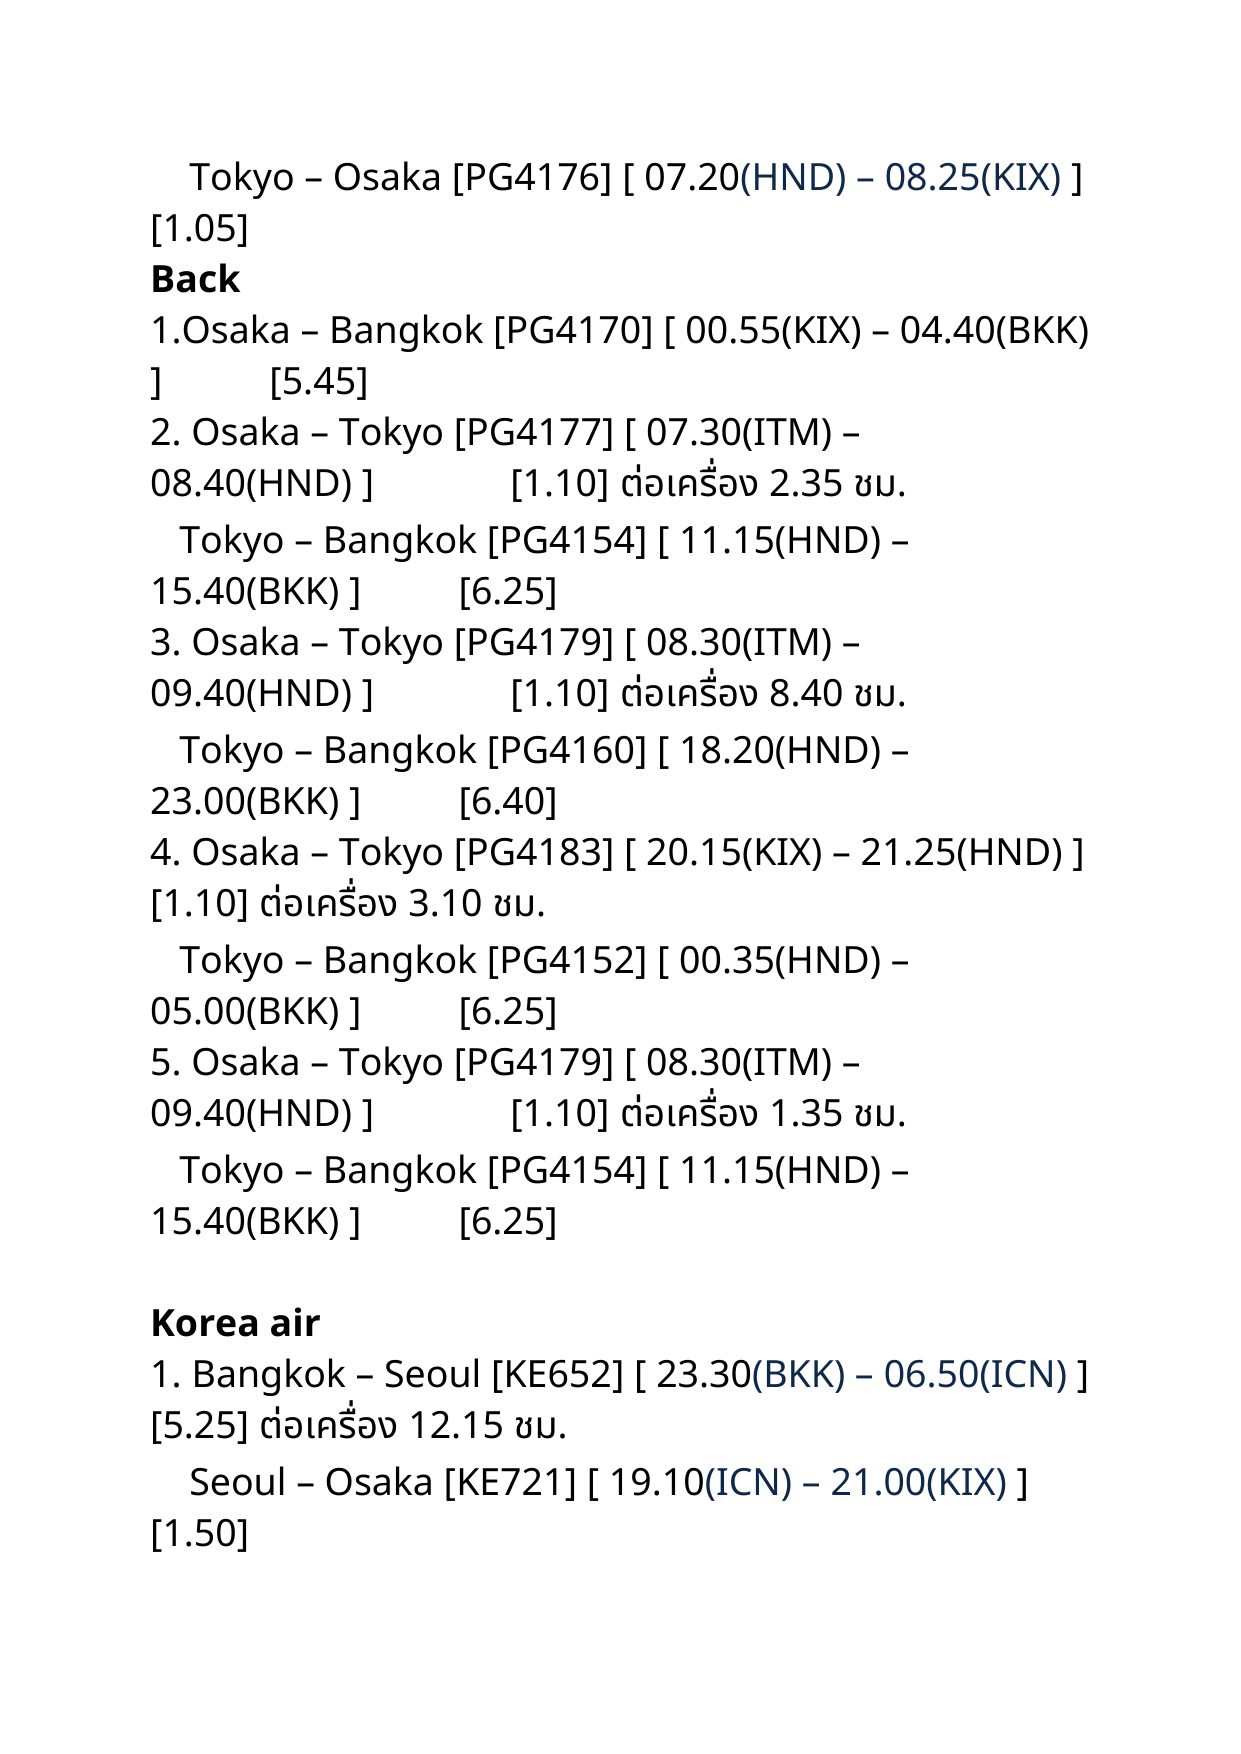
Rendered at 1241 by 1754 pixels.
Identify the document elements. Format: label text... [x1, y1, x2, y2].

text 1. Bangkok – Seoul [KE652] [ 23.30(BKK) – 06.50(ICN) ] [5.25] ต่อเครื่อง 12.15 ชม. [150, 1348, 1090, 1456]
text Tokyo – Bangkok [PG4154] [ 11.15(HND) – 15.40(BKK) ] [6.25] [150, 1143, 1090, 1246]
text Tokyo – Bangkok [PG4160] [ 18.20(HND) – 23.00(BKK) ] [6.40] [150, 723, 1090, 825]
text 3. Osaka – Tokyo [PG4179] [ 08.30(ITM) – 09.40(HND) ] [1.10] ต่อเครื่อง 8.40 ชม. [150, 615, 1090, 723]
text 5. Osaka – Tokyo [PG4179] [ 08.30(ITM) – 09.40(HND) ] [1.10] ต่อเครื่อง 1.35 ชม. [150, 1036, 1090, 1143]
text 1.Osaka – Bangkok [PG4170] [ 00.55(KIX) – 04.40(BKK) ] [5.45] [150, 303, 1090, 405]
text Tokyo – Bangkok [PG4154] [ 11.15(HND) – 15.40(BKK) ] [6.25] [150, 513, 1090, 615]
text 2. Osaka – Tokyo [PG4177] [ 07.30(ITM) – 08.40(HND) ] [1.10] ต่อเครื่อง 2.35 ชม. [150, 405, 1090, 513]
text Korea air [150, 1297, 1090, 1348]
text Seoul – Osaka [KE721] [ 19.10(ICN) – 21.00(KIX) ] [1.50] [150, 1456, 1090, 1558]
text Tokyo – Bangkok [PG4152] [ 00.35(HND) – 05.00(BKK) ] [6.25] [150, 933, 1090, 1036]
text Back [150, 252, 1090, 303]
text 4. Osaka – Tokyo [PG4183] [ 20.15(KIX) – 21.25(HND) ] [1.10] ต่อเครื่อง 3.10 ชม. [150, 825, 1090, 933]
text Tokyo – Osaka [PG4176] [ 07.20(HND) – 08.25(KIX) ] [1.05] [150, 150, 1090, 252]
